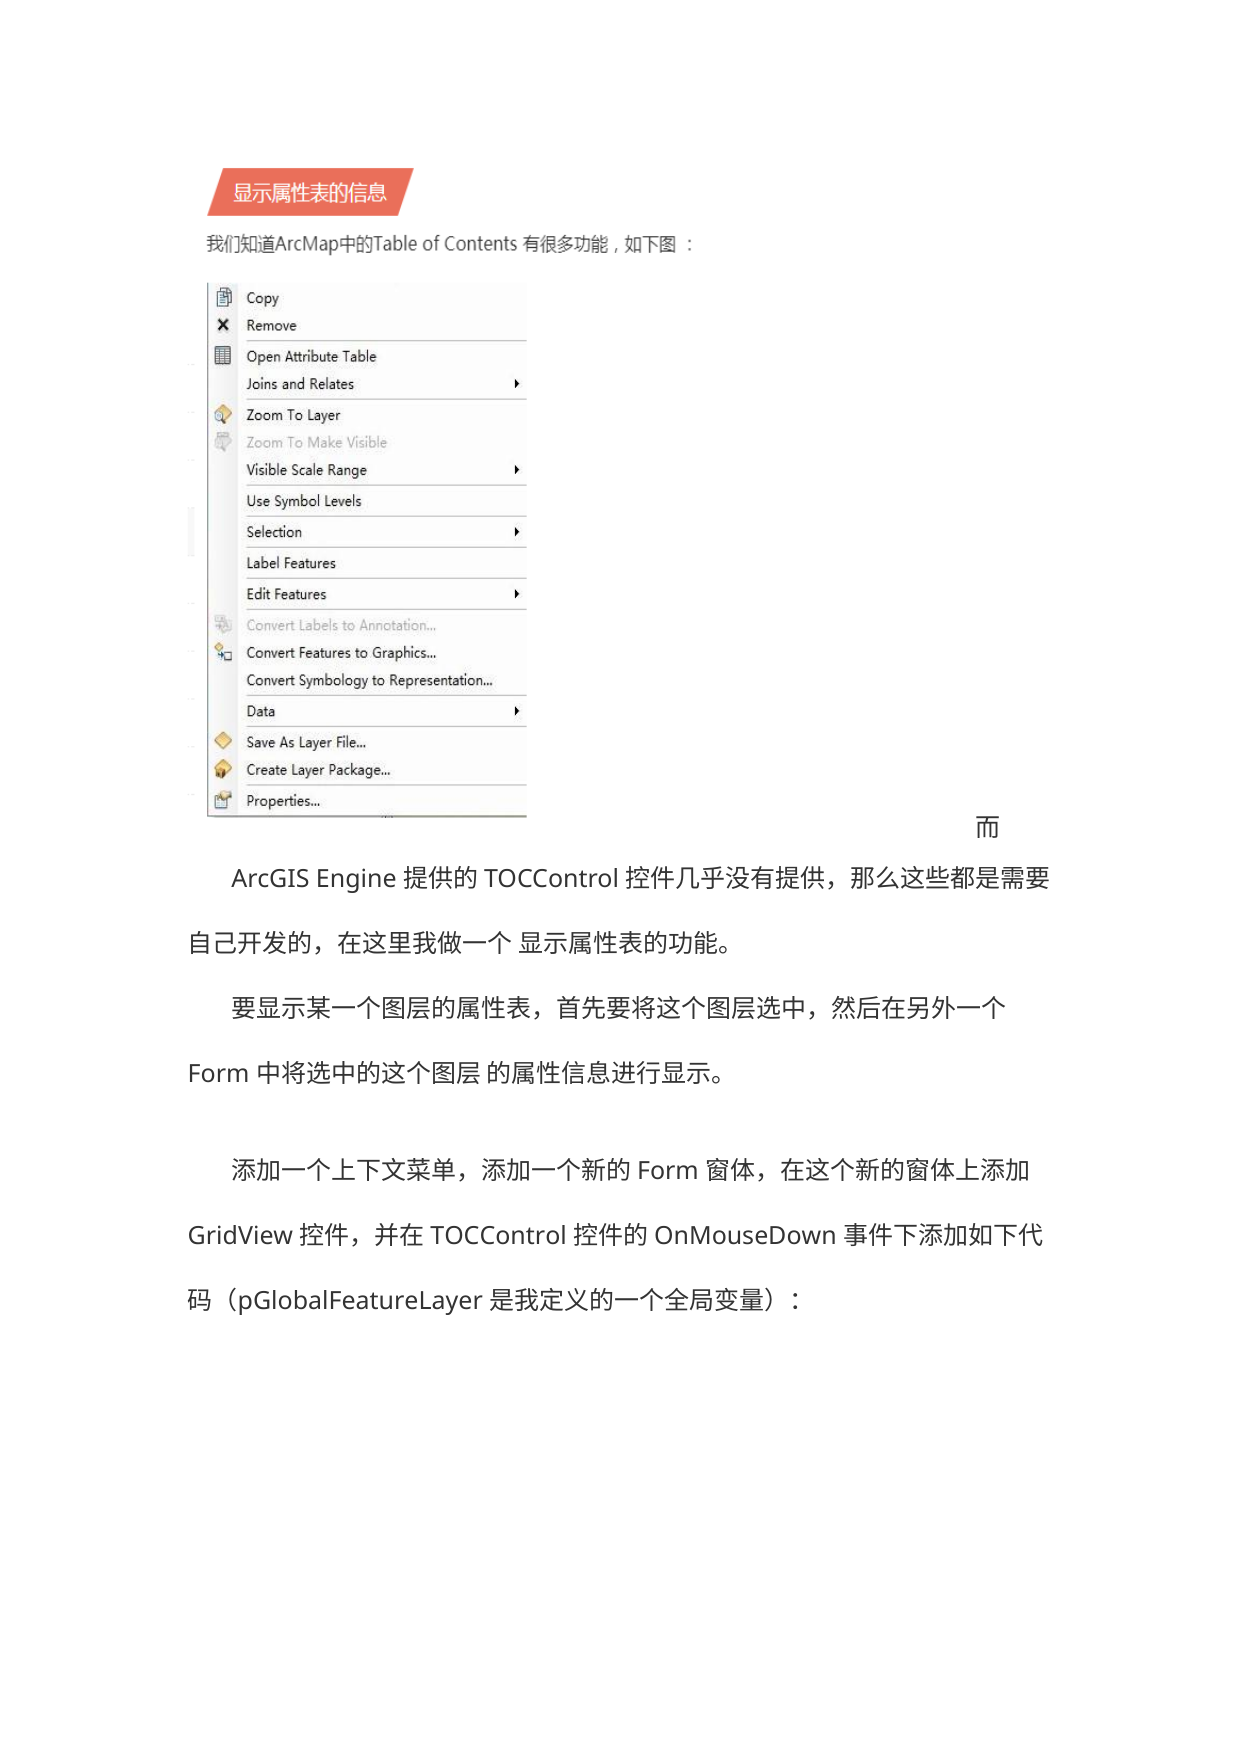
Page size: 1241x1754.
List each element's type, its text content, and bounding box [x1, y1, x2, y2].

text 添加一个上下文菜单，添加一个新的 Form 窗体，在这个新的窗体上添加 GridView 控件，并在 TOCControl 控件的 OnMouseDown 事件下添加如下代码（pGlobalFeatureLayer 是我定义的一个全局变量）： 在上下文菜单的打开属性表的 Click 事件中添加如下代码： [187, 1136, 1053, 1331]
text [187, 162, 1053, 974]
picture [187, 162, 959, 837]
text 要显示某一个图层的属性表，首先要将这个图层选中，然后在另外一个 Form 中将选中的这个图层 的属性信息进行显示。 [187, 974, 1053, 1104]
